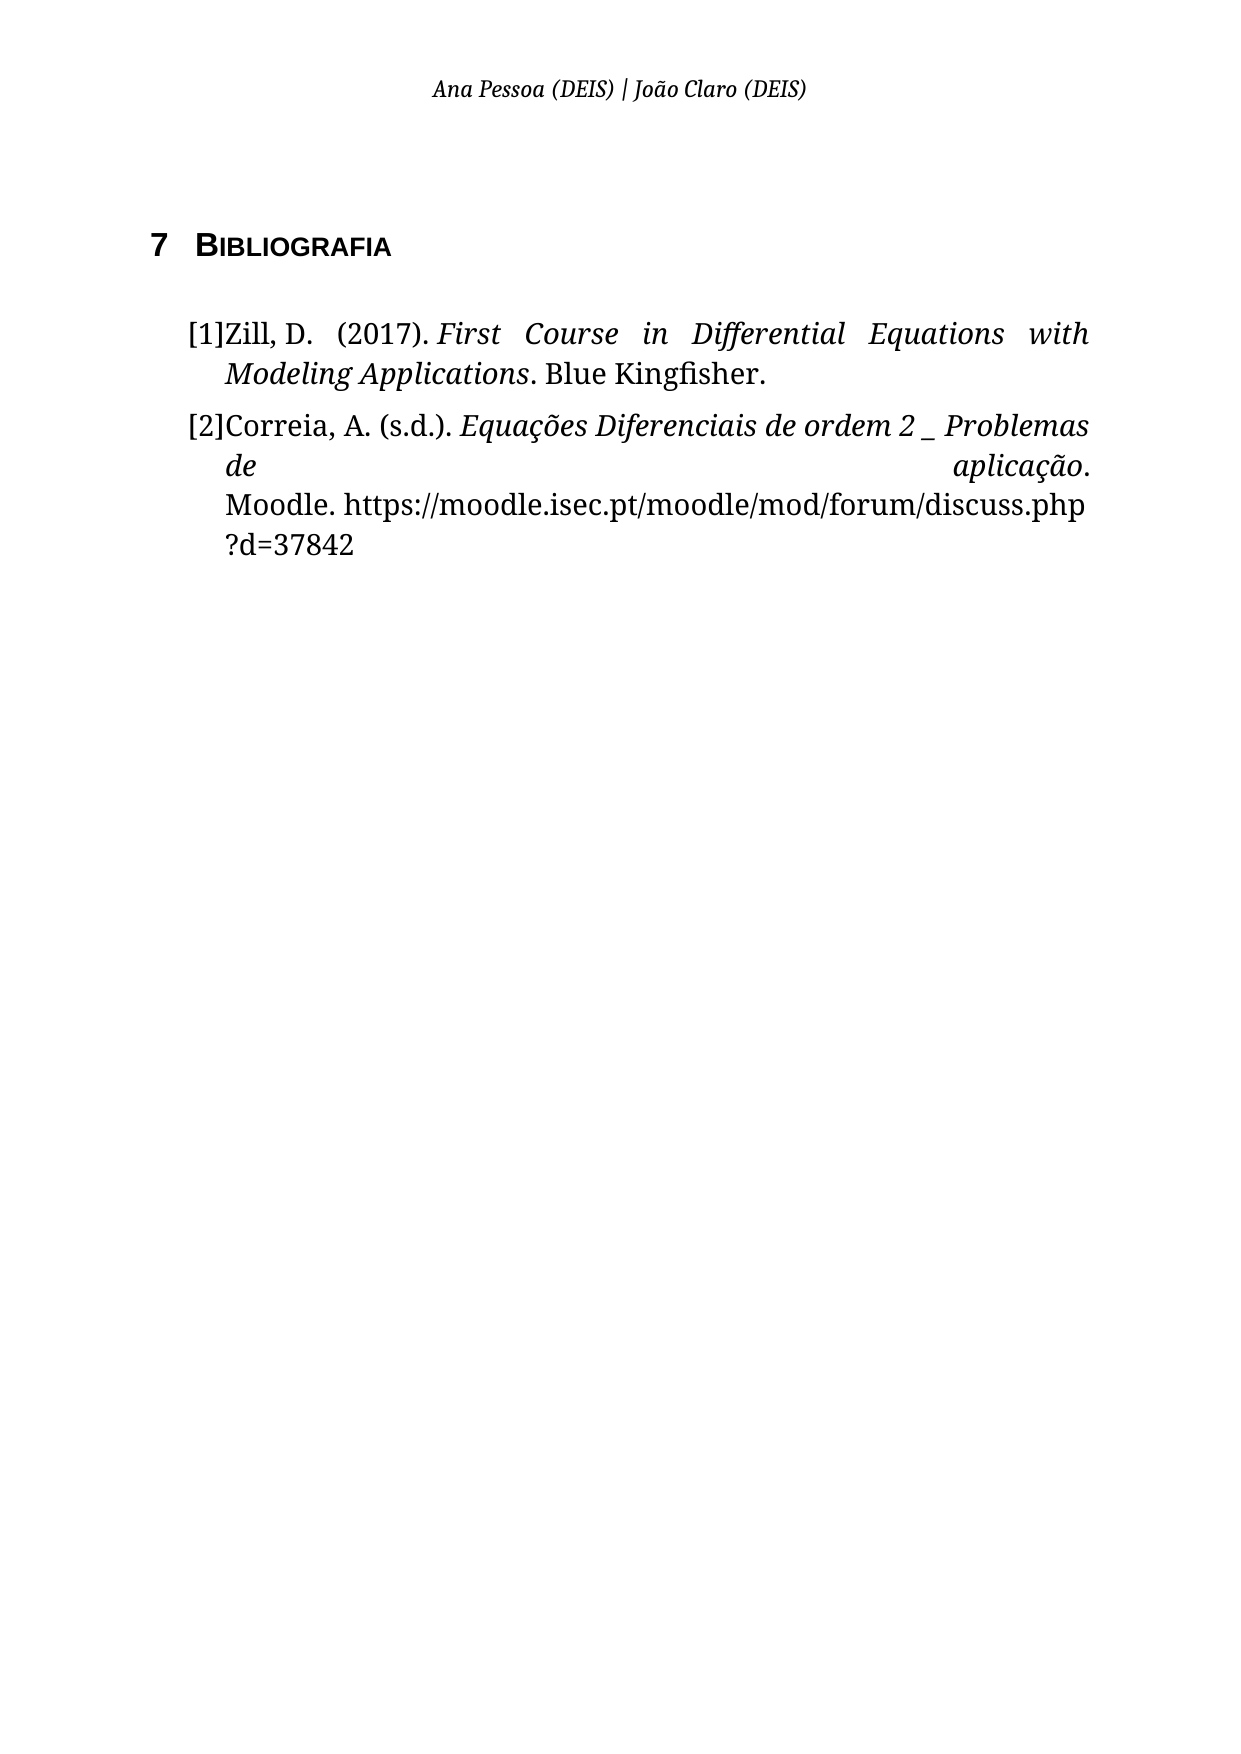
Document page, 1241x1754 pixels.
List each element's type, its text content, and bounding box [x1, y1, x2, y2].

list Zill, D. (2017). First Course in Differential Equations with Modeling Applications. Blue Kingfisher. [187, 313, 1090, 393]
list Correia, A. (s.d.). Equações Diferenciais de ordem 2 _ Problemas de aplicação. Moodle. https://moodle.isec.pt/moodle/mod/forum/discuss.php?d=37842 [187, 405, 1090, 564]
subtitle Bibliografia [150, 225, 1090, 263]
